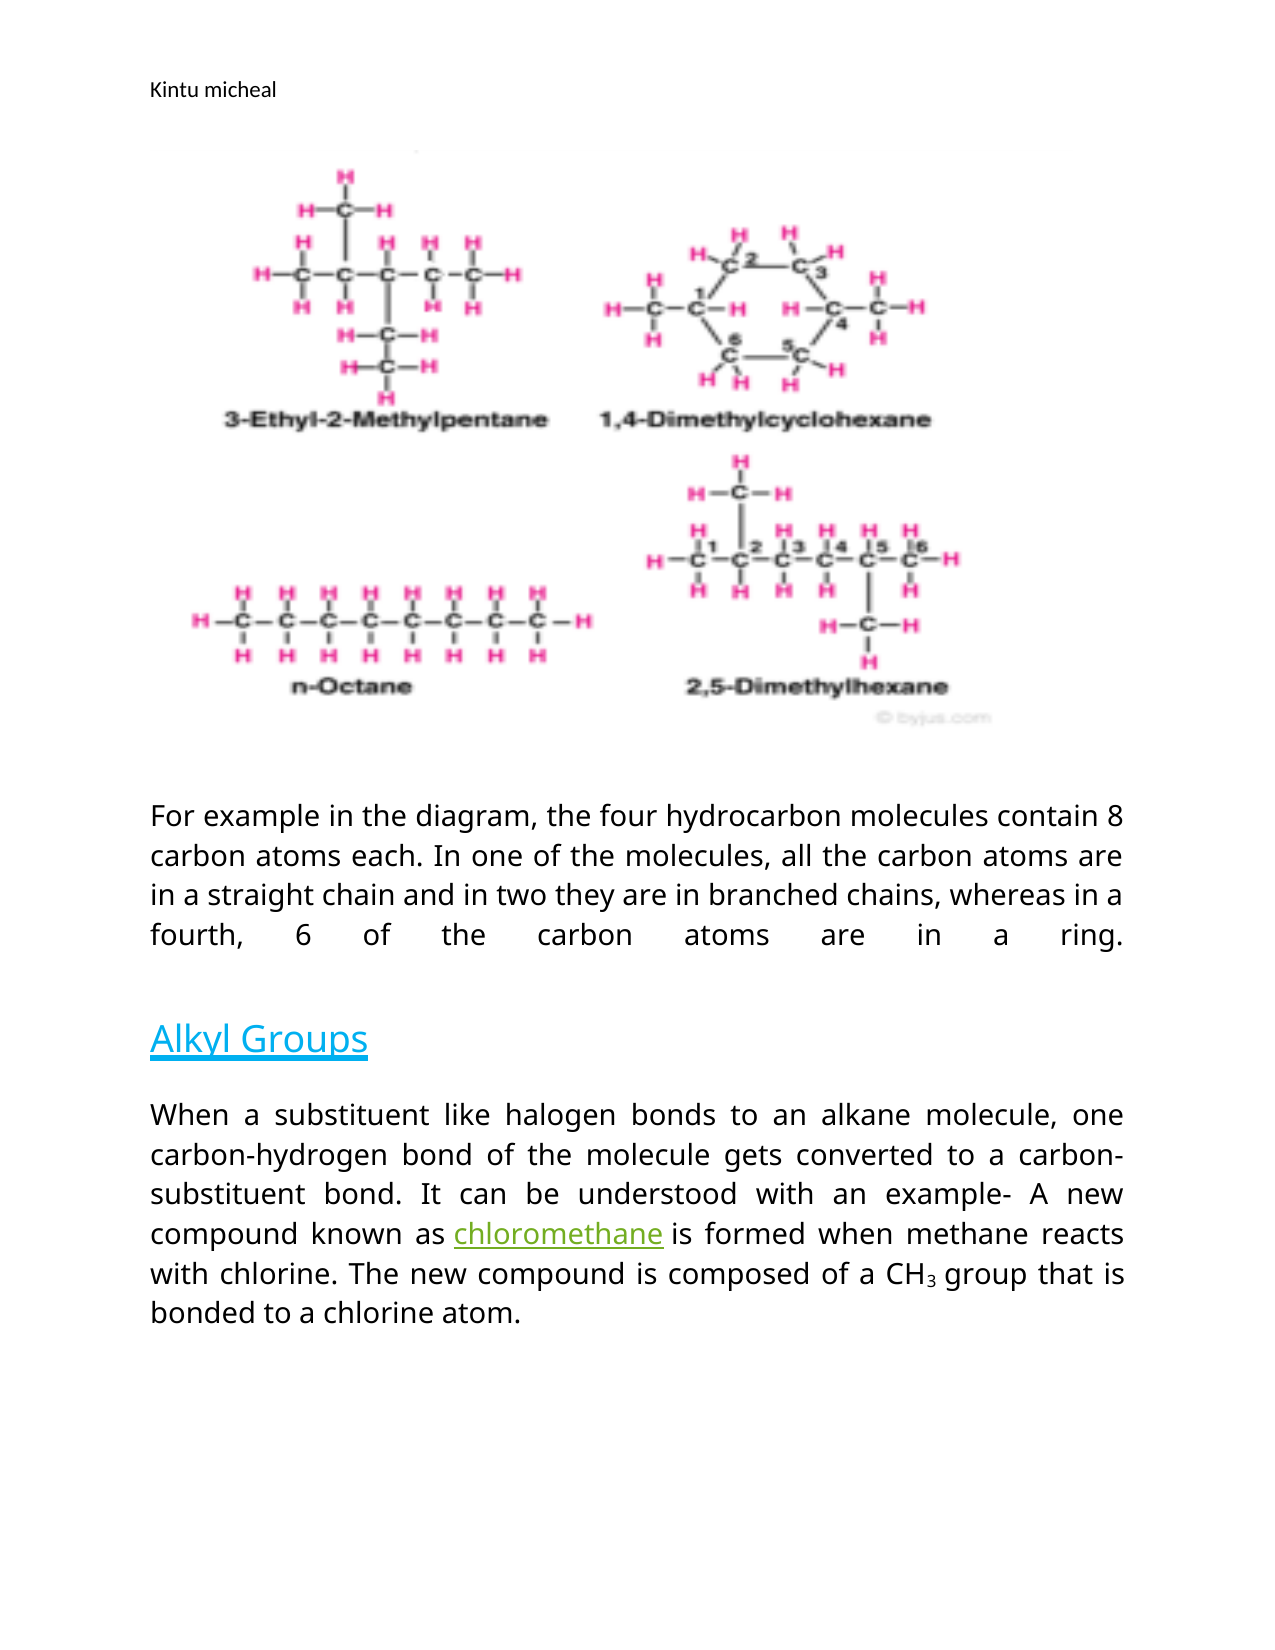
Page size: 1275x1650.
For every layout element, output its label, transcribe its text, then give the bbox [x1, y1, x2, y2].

text For example in the diagram, the four hydrocarbon molecules contain 8 carbon atoms each. In one of the molecules, all the carbon atoms are in a straight chain and in two they are in branched chains, whereas in a fourth, 6 of the carbon atoms are in a ring. [150, 795, 1125, 983]
text Alkyl Groups [150, 1012, 1125, 1063]
picture [150, 150, 1074, 780]
text When a substituent like halogen bonds to an alkane molecule, one carbon-hydrogen bond of the molecule gets converted to a carbon-substituent bond. It can be understood with an example- A new compound known as chloromethane is formed when methane reacts with chlorine. The new compound is composed of a CH3 group that is bonded to a chlorine atom. [150, 1094, 1125, 1332]
